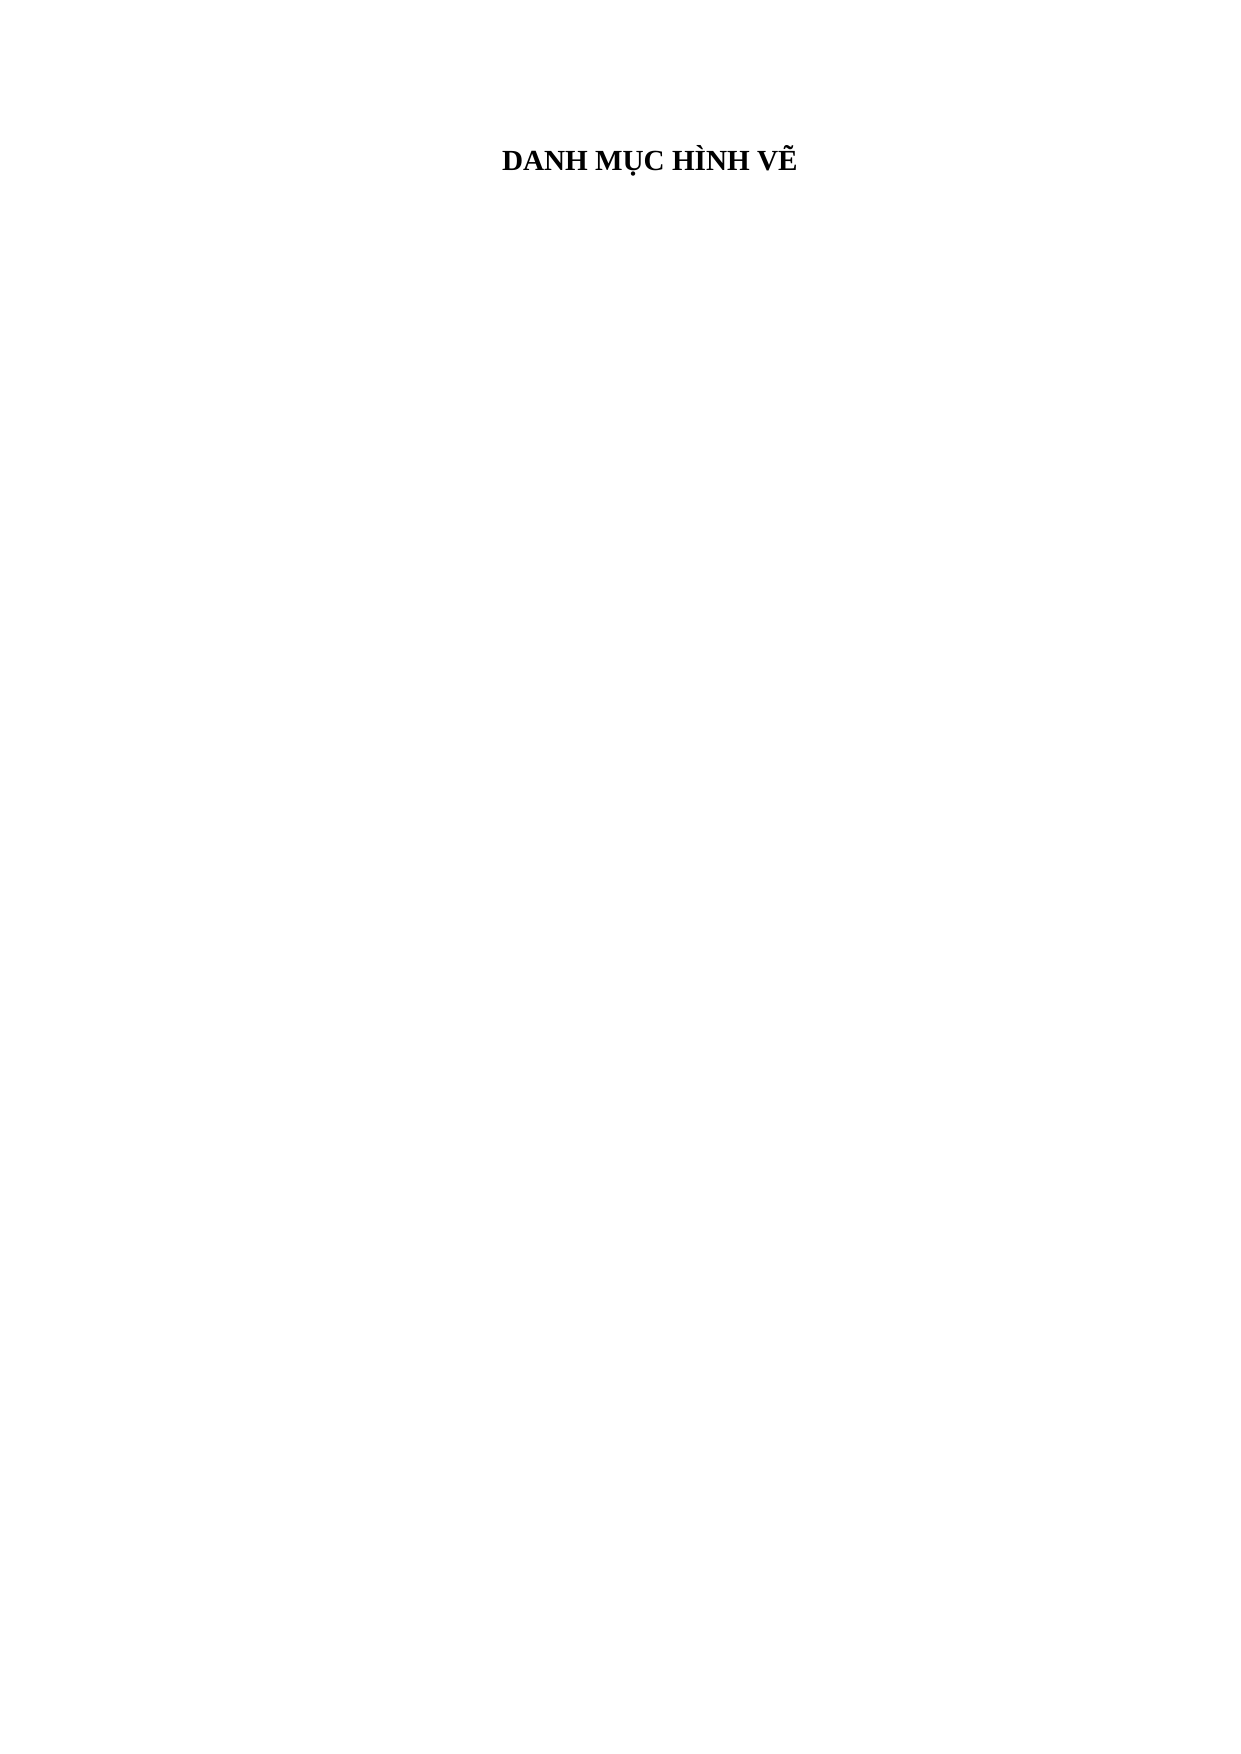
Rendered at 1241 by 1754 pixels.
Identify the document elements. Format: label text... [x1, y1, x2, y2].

subtitle DANH MỤC HÌNH VẼ [177, 143, 1122, 177]
